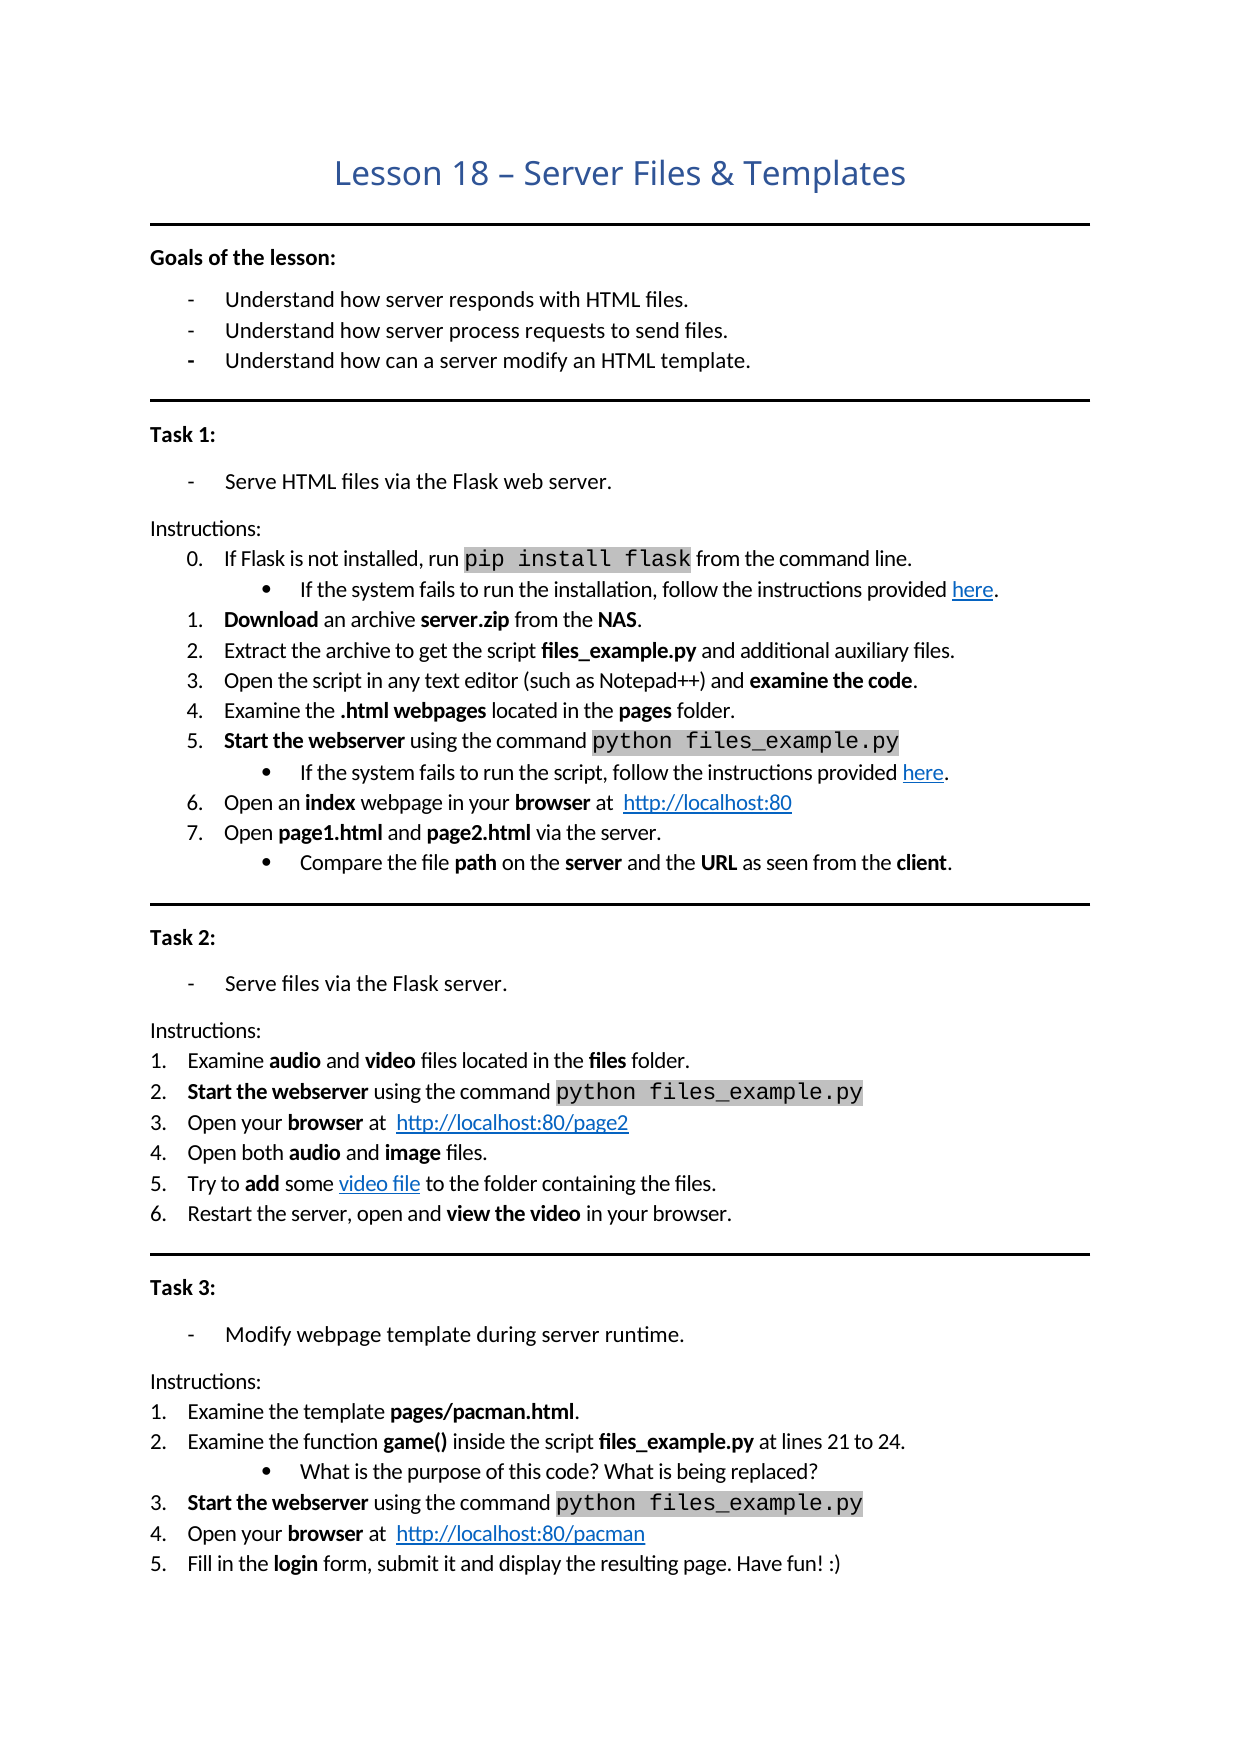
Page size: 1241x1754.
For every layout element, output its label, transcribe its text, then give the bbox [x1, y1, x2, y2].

list Examine the .html webpages located in the pages folder. [186, 696, 1090, 724]
text Task 2: [150, 923, 1090, 951]
list Extract the archive to get the script files_example.py and additional auxiliary files. [186, 636, 1090, 664]
list Examine the function game() inside the script files_example.py at lines 21 to 24. [150, 1427, 1090, 1455]
list Open your browser at http://localhost:80/pacman [150, 1519, 1090, 1547]
list Understand how server responds with HTML files. [187, 286, 1090, 314]
list Restart the server, open and view the video in your browser. [150, 1199, 1090, 1227]
list Open page1.html and page2.html via the server. [186, 818, 1090, 846]
list If Flask is not installed, run pip install flask from the command line. [186, 544, 1090, 573]
list Serve HTML files via the Flask web server. [187, 467, 1090, 495]
list Open the script in any text editor (such as Notepad++) and examine the code. [186, 666, 1090, 694]
list Examine the template pages/pacman.html. [150, 1397, 1090, 1425]
list Download an archive server.zip from the NAS. [186, 606, 1090, 634]
list Try to add some video file to the folder containing the files. [150, 1169, 1090, 1197]
list Understand how server process requests to send files. [187, 316, 1090, 344]
list Open your browser at http://localhost:80/page2 [150, 1108, 1090, 1136]
list Start the webserver using the command python files_example.py [150, 1488, 1090, 1517]
list Start the webserver using the command python files_example.py [186, 726, 1090, 756]
text Instructions: [150, 1016, 1090, 1044]
list Fill in the login form, submit it and display the resulting page. Have fun! :) [150, 1549, 1090, 1577]
text Instructions: [150, 1367, 1090, 1395]
text Lesson 18 – Server Files & Templates [150, 150, 1090, 195]
text Instructions: [150, 514, 1090, 542]
list What is the purpose of this code? What is being replaced? [262, 1457, 1090, 1486]
text Task 3: [150, 1273, 1090, 1301]
list If the system fails to run the script, follow the instructions provided here. [262, 758, 1090, 786]
text Task 1: [150, 420, 1090, 448]
list Open an index webpage in your browser at http://localhost:80 [186, 788, 1090, 816]
list Open both audio and image files. [150, 1138, 1090, 1167]
list Understand how can a server modify an HTML template. [187, 346, 1090, 374]
list Examine audio and video files located in the files folder. [150, 1047, 1090, 1075]
list Serve files via the Flask server. [187, 969, 1090, 998]
list Compare the file path on the server and the URL as seen from the client. [262, 848, 1090, 877]
list Modify webpage template during server runtime. [187, 1320, 1090, 1348]
list If the system fails to run the installation, follow the instructions provided here. [262, 575, 1090, 603]
list Start the webserver using the command python files_example.py [150, 1077, 1090, 1106]
text Goals of the lesson: [150, 243, 1090, 271]
